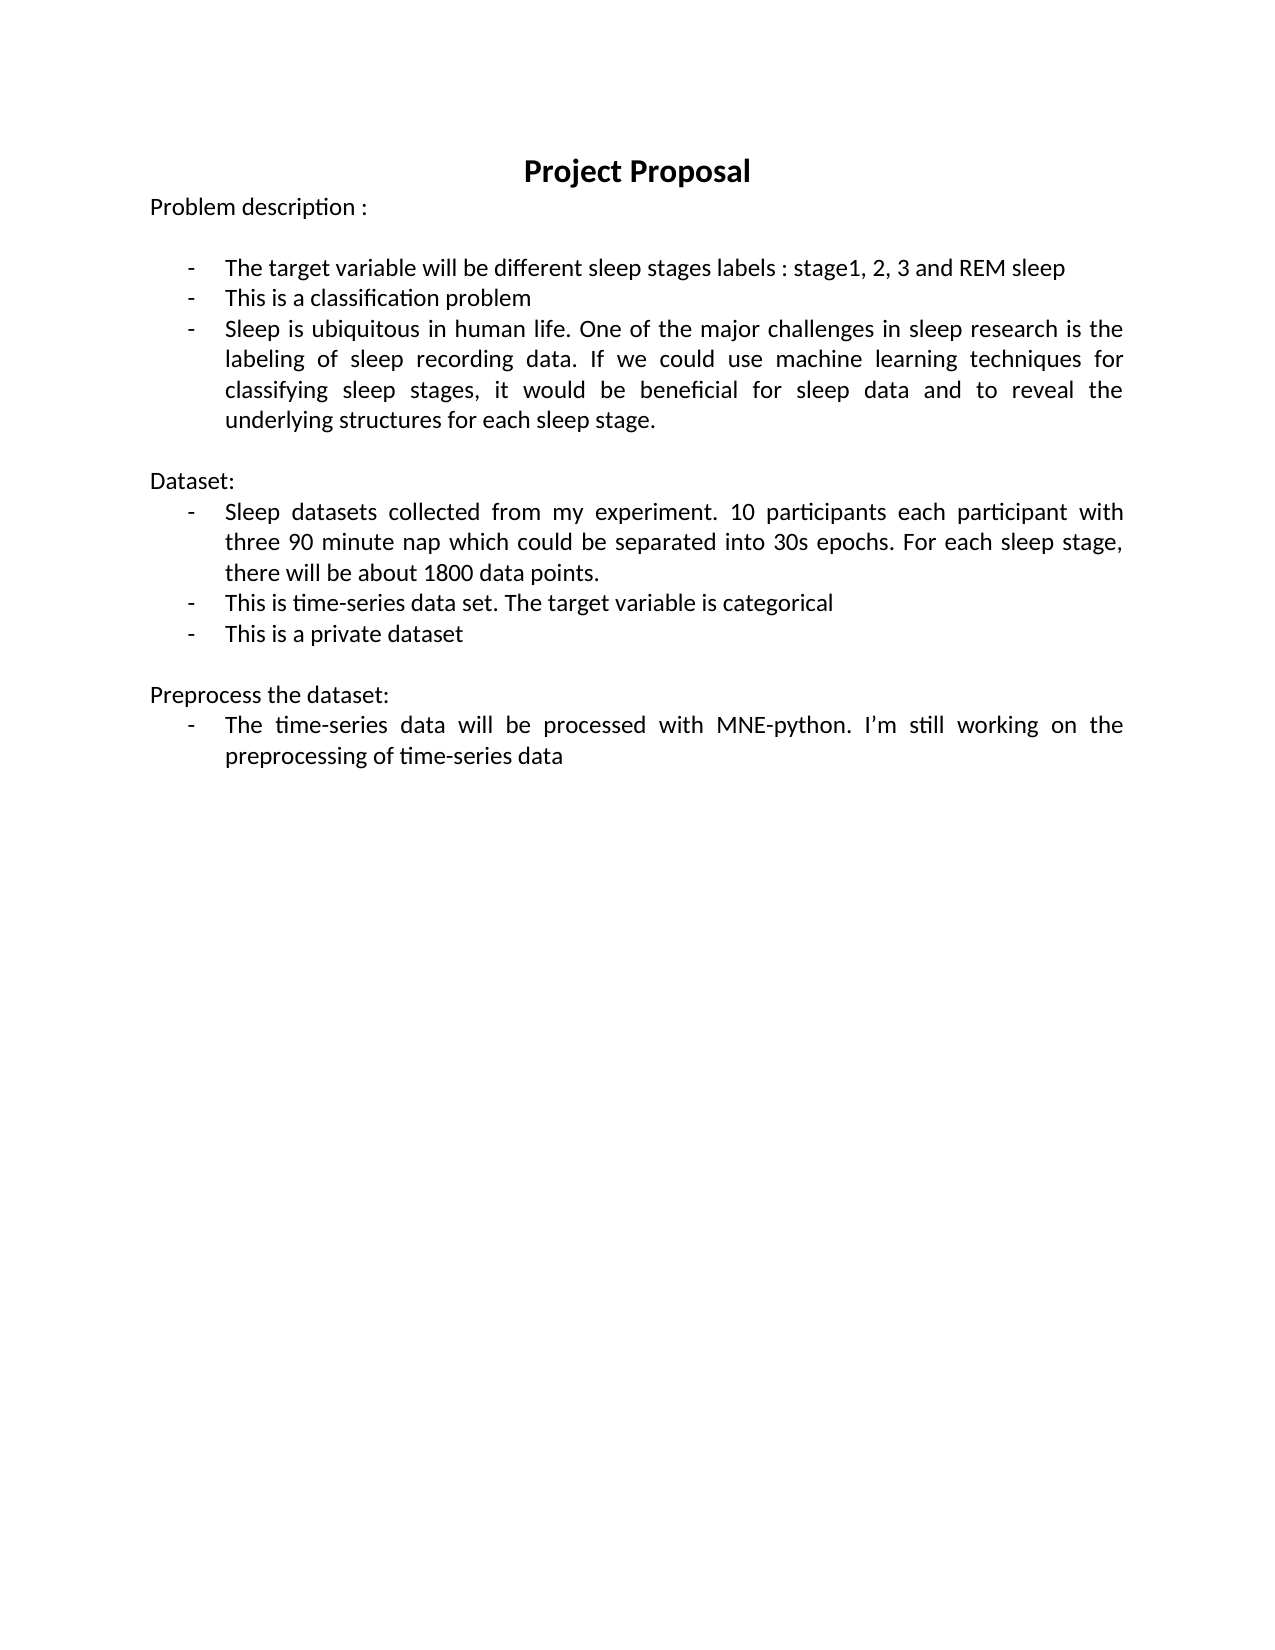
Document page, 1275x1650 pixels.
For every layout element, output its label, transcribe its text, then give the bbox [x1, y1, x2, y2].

text Problem description : [150, 191, 1125, 221]
list This is time-series data set. The target variable is categorical [187, 587, 1125, 618]
text Dataset: [150, 465, 1125, 496]
text Preprocess the dataset: [150, 679, 1125, 709]
list This is a private dataset [187, 618, 1125, 648]
list The target variable will be different sleep stages labels : stage1, 2, 3 and REM sleep [187, 252, 1125, 282]
list This is a classification problem [187, 282, 1125, 313]
list The time-series data will be processed with MNE-python. I’m still working on the preprocessing of time-series data [187, 709, 1125, 771]
list Sleep datasets collected from my experiment. 10 participants each participant with three 90 minute nap which could be separated into 30s epochs. For each sleep stage, there will be about 1800 data points. [187, 496, 1125, 587]
text Project Proposal [150, 150, 1125, 191]
list Sleep is ubiquitous in human life. One of the major challenges in sleep research is the labeling of sleep recording data. If we could use machine learning techniques for classifying sleep stages, it would be beneficial for sleep data and to reveal the underlying structures for each sleep stage. [187, 313, 1125, 435]
